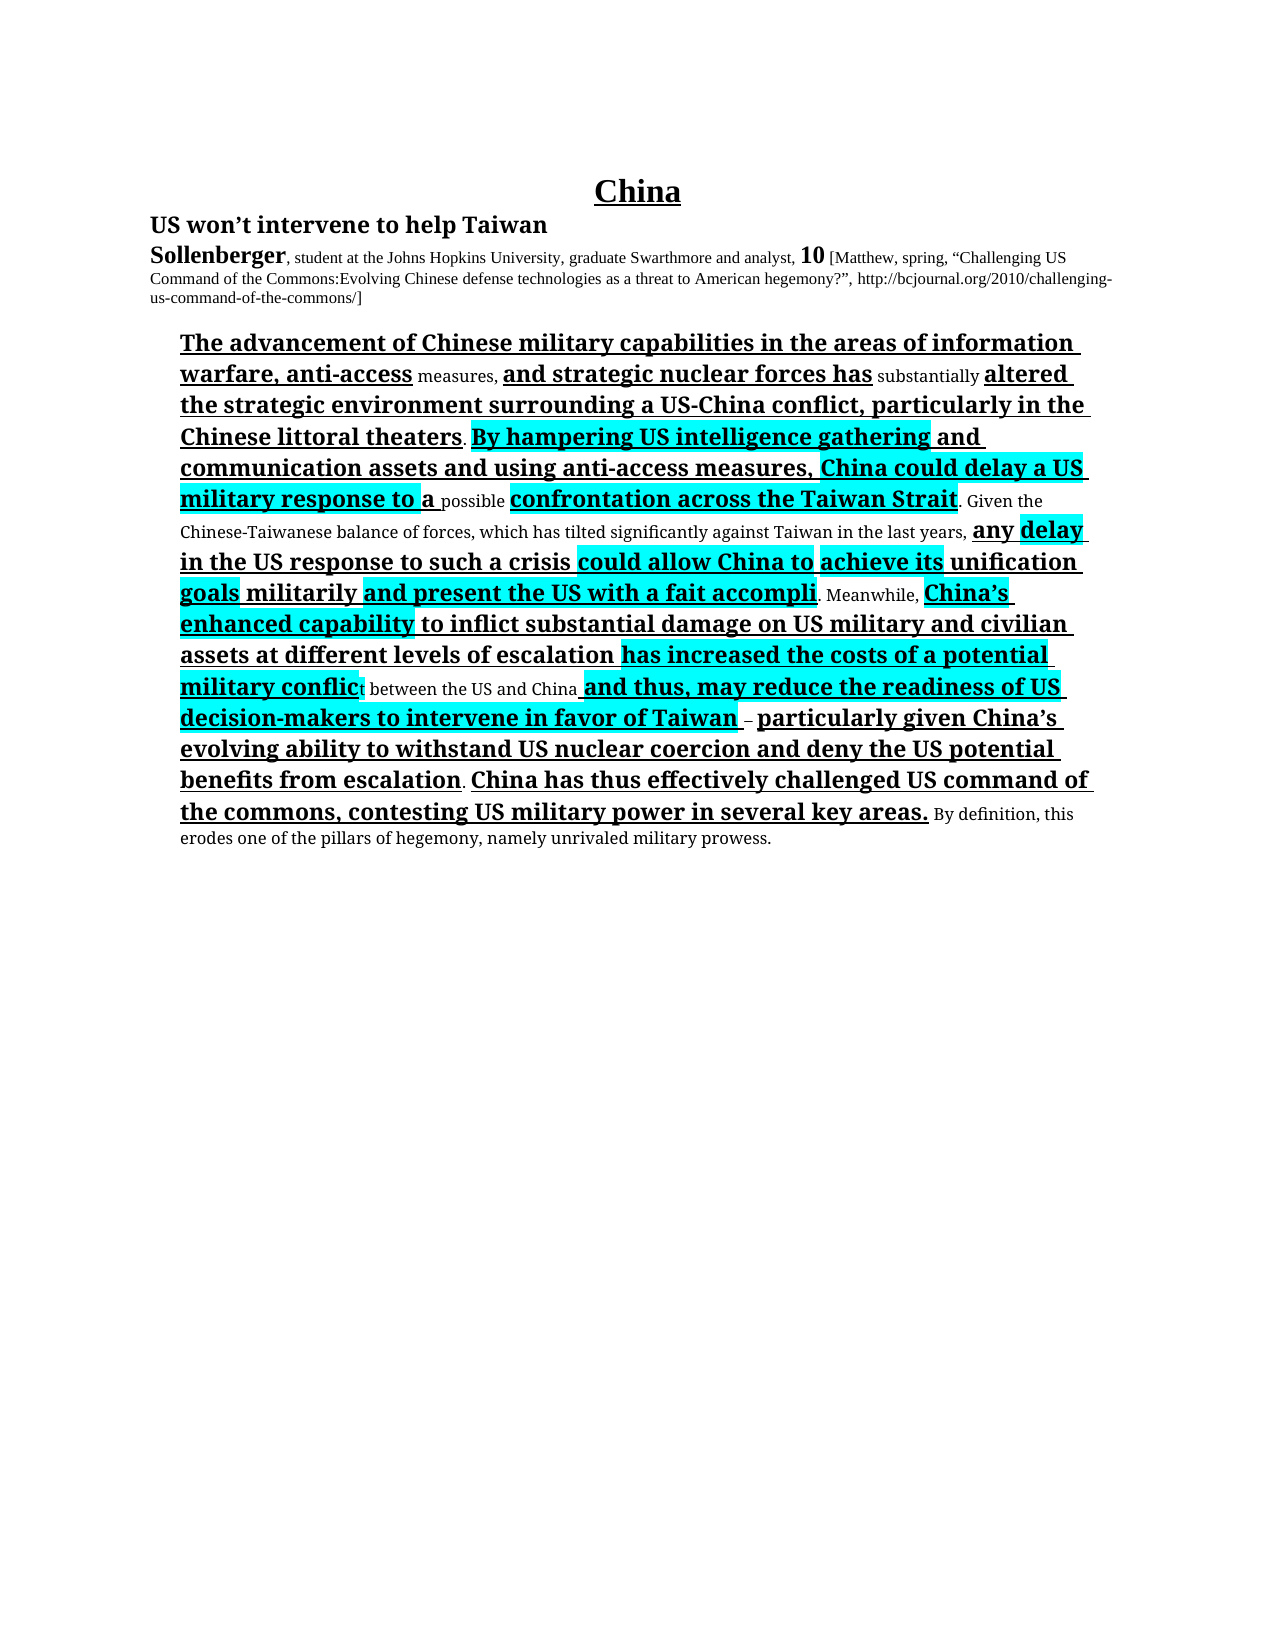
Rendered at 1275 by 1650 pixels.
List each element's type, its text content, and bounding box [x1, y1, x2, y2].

text US won’t intervene to help Taiwan [150, 209, 1125, 240]
text Sollenberger, student at the Johns Hopkins University, graduate Swarthmore and analyst, 10 [Matthew, spring, “Challenging US Command of the Commons:Evolving Chinese defense technologies as a threat to American hegemony?”, http://bcjournal.org/2010/challenging-us-command-of-the-commons/] [150, 240, 1125, 307]
subtitle China [150, 171, 1125, 209]
text The advancement of Chinese military capabilities in the areas of information warfare, anti-access measures, and strategic nuclear forces has substantially altered the strategic environment surrounding a US-China conflict, particularly in the Chinese littoral theaters. By hampering US intelligence gathering and communication assets and using anti-access measures, China could delay a US military response to a possible confrontation across the Taiwan Strait. Given the Chinese-Taiwanese balance of forces, which has tilted significantly against Taiwan in the last years, any delay in the US response to such a crisis could allow China to achieve its unification goals militarily and present the US with a fait accompli. Meanwhile, China’s enhanced capability to inflict substantial damage on US military and civilian assets at different levels of escalation has increased the costs of a potential military conflict between the US and China and thus, may reduce the readiness of US decision-makers to intervene in favor of Taiwan – particularly given China’s evolving ability to withstand US nuclear coercion and deny the US potential benefits from escalation. China has thus effectively challenged US command of the commons, contesting US military power in several key areas. By definition, this erodes one of the pillars of hegemony, namely unrivaled military prowess. [180, 327, 1095, 849]
